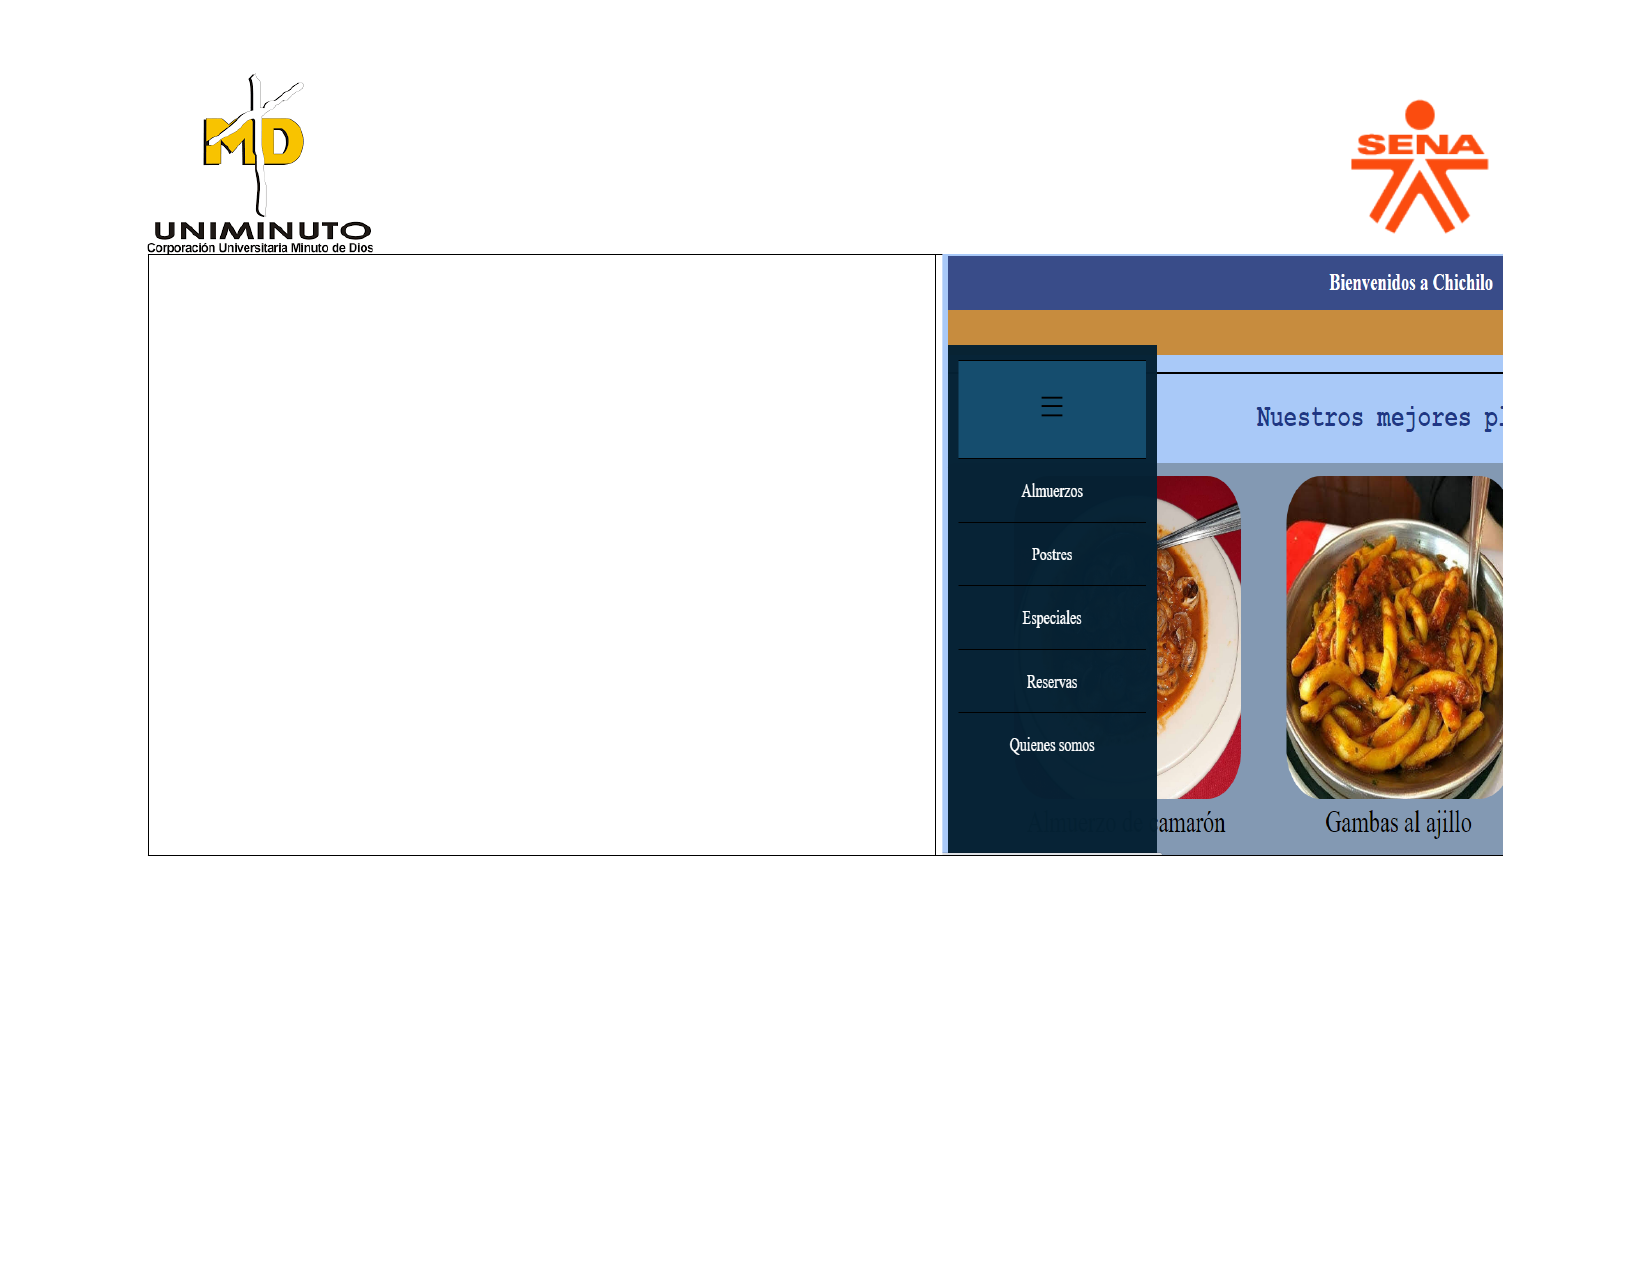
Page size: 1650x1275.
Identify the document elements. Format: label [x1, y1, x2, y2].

picture [147, 73, 373, 254]
picture [1337, 95, 1499, 241]
table_cell [936, 255, 942, 855]
picture [942, 254, 1503, 855]
table_cell [149, 255, 935, 855]
